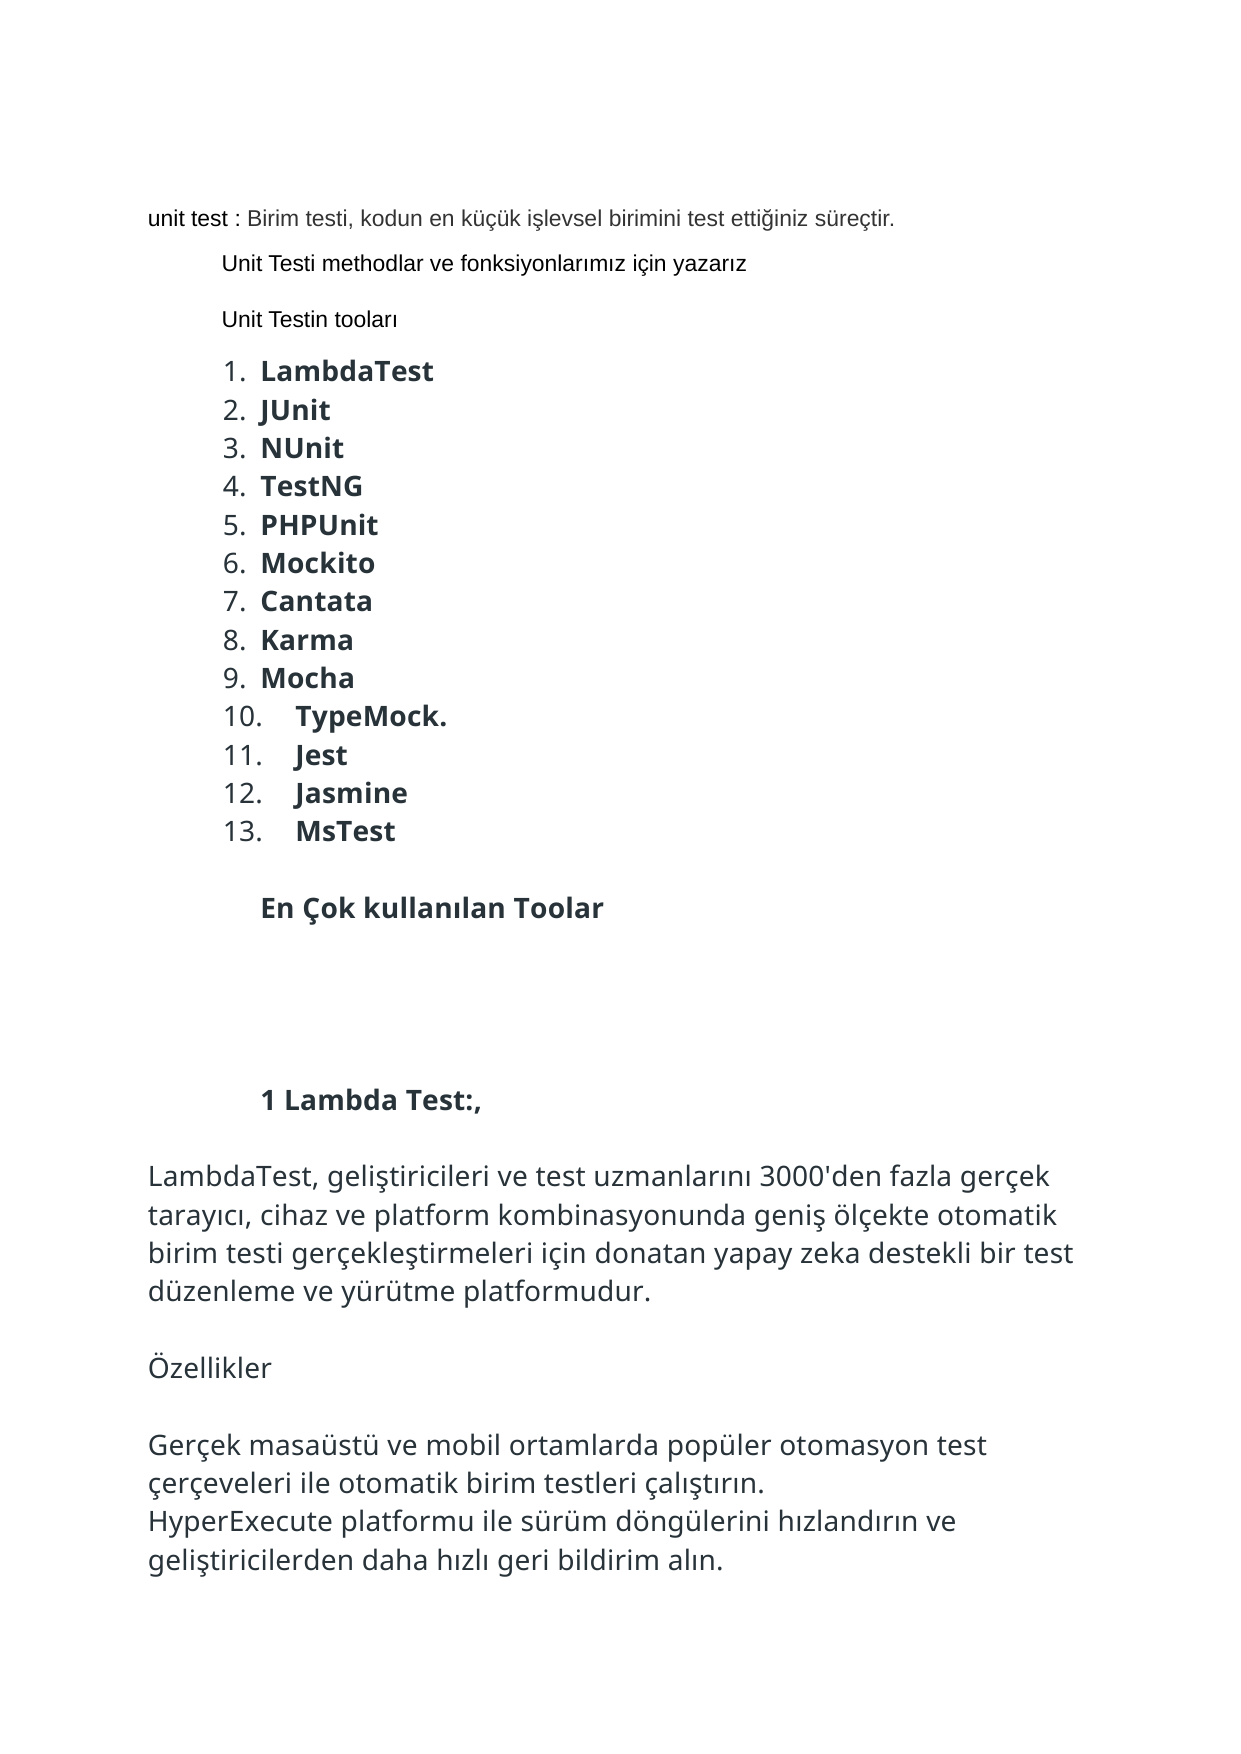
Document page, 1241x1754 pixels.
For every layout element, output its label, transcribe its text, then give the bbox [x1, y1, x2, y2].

list TypeMock. [223, 697, 1093, 735]
text Gerçek masaüstü ve mobil ortamlarda popüler otomasyon test çerçeveleri ile otomatik birim testleri çalıştırın. [148, 1425, 1093, 1502]
list TestNG [223, 467, 1093, 505]
text Özellikler [148, 1348, 1093, 1387]
text unit test : Birim testi, kodun en küçük işlevsel birimini test ettiğiniz süreçtir. [148, 148, 1093, 231]
list Jasmine [223, 773, 1093, 812]
list Mocha [223, 658, 1093, 697]
text Unit Testi methodlar ve fonksiyonlarımız için yazarız Unit Testin tooları [221, 249, 1093, 333]
list MsTest [223, 812, 1093, 850]
list NUnit [223, 428, 1093, 467]
list PHPUnit [223, 505, 1093, 543]
list Karma [223, 620, 1093, 658]
list LambdaTest [223, 352, 1093, 390]
list Cantata [223, 582, 1093, 620]
list JUnit [223, 390, 1093, 428]
list Mockito [223, 543, 1093, 582]
list Jest [223, 735, 1093, 773]
text En Çok kullanılan Toolar [260, 888, 1093, 927]
text LambdaTest, geliştiricileri ve test uzmanlarını 3000'den fazla gerçek tarayıcı, cihaz ve platform kombinasyonunda geniş ölçekte otomatik birim testi gerçekleştirmeleri için donatan yapay zeka destekli bir test düzenleme ve yürütme platformudur. [148, 1157, 1093, 1310]
text HyperExecute platformu ile sürüm döngülerini hızlandırın ve geliştiricilerden daha hızlı geri bildirim alın. [148, 1502, 1093, 1578]
text 1 Lambda Test:, [260, 1080, 1093, 1118]
